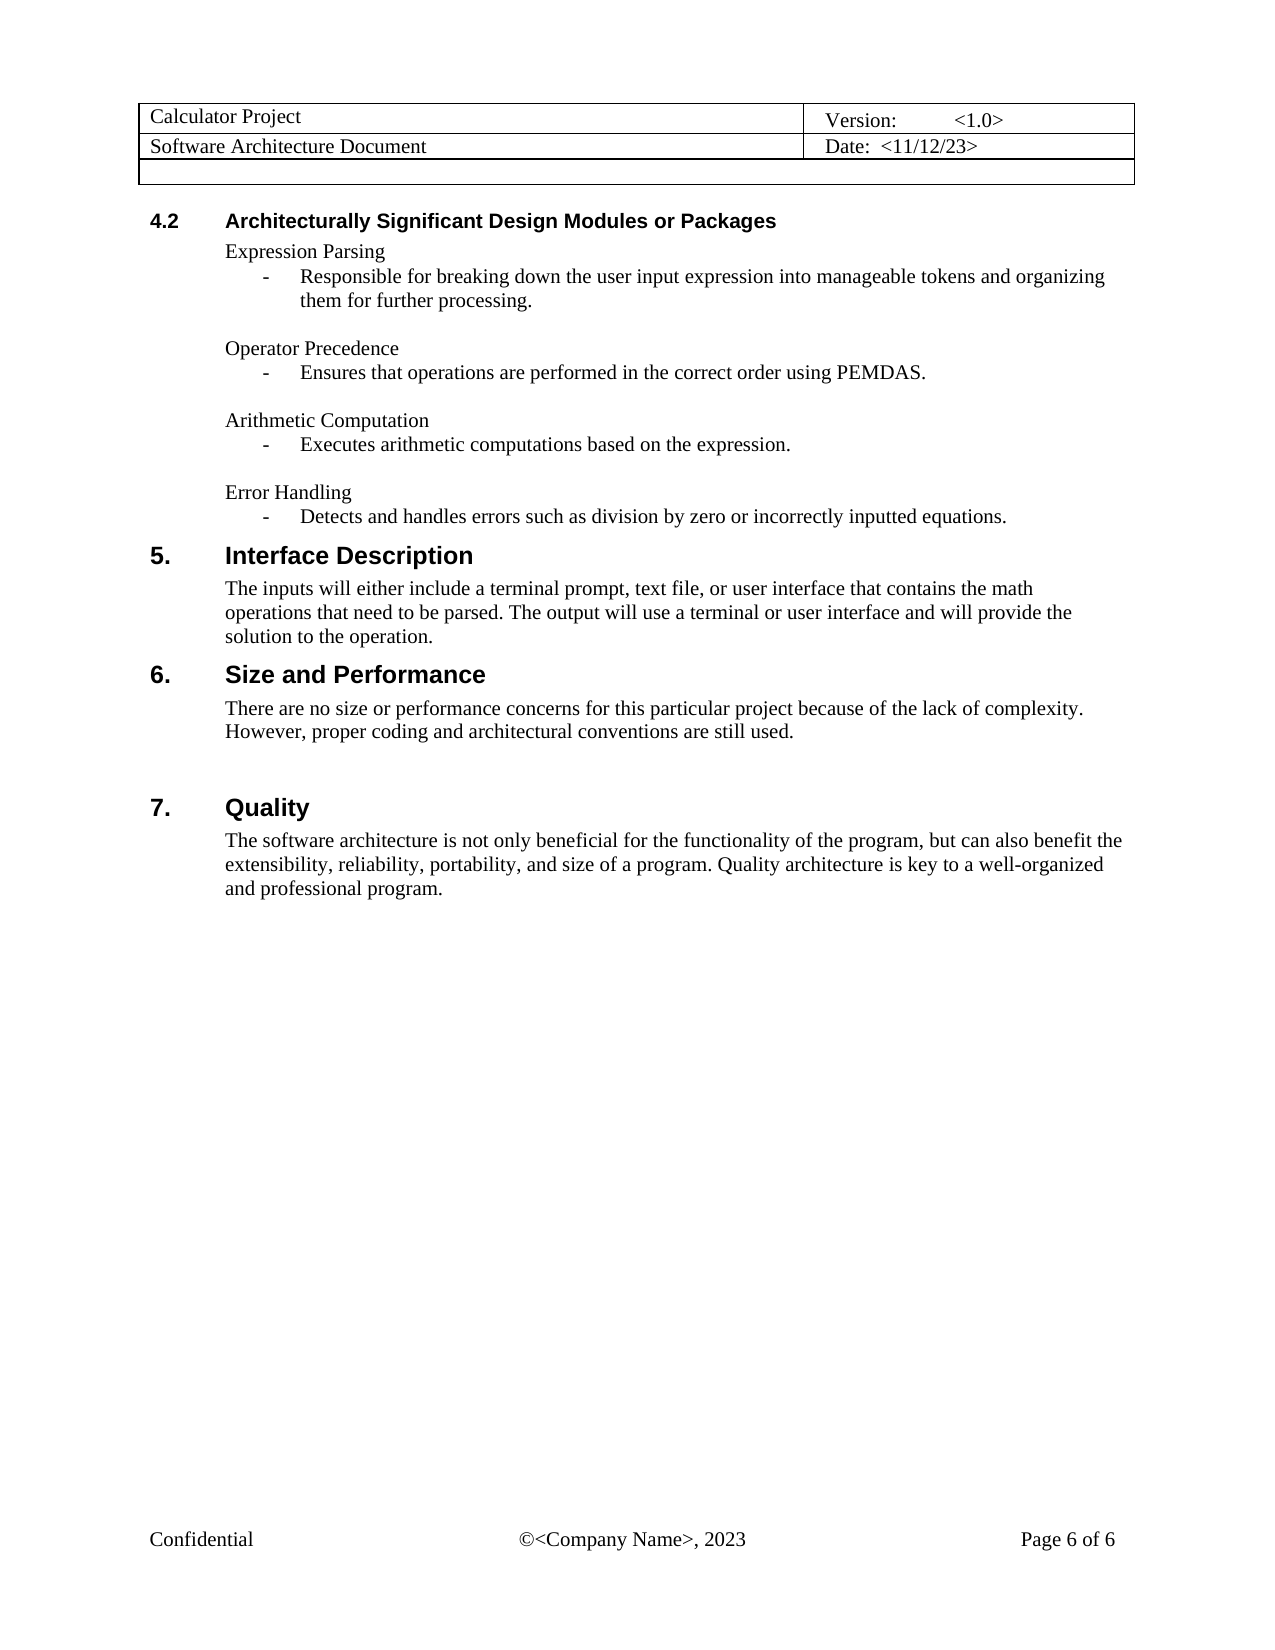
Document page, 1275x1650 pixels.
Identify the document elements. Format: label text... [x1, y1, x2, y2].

text The inputs will either include a terminal prompt, text file, or user interface that contains the math operations that need to be parsed. The output will use a terminal or user interface and will provide the solution to the operation. [225, 576, 1125, 648]
text The software architecture is not only beneficial for the functionality of the program, but can also benefit the extensibility, reliability, portability, and size of a program. Quality architecture is key to a well-organized and professional program. [225, 828, 1125, 900]
text Error Handling [150, 480, 1125, 504]
text Arithmetic Computation [150, 408, 1125, 432]
text Expression Parsing [150, 239, 1125, 263]
list Detects and handles errors such as division by zero or incorrectly inputted equations. [262, 504, 1125, 528]
subtitle Interface Description [150, 541, 1125, 569]
list Executes arithmetic computations based on the expression. [262, 432, 1125, 456]
subtitle Quality [150, 793, 1125, 821]
text Operator Precedence [150, 336, 1125, 360]
list Ensures that operations are performed in the correct order using PEMDAS. [262, 360, 1125, 384]
subtitle Architecturally Significant Design Modules or Packages [150, 209, 1125, 233]
text There are no size or performance concerns for this particular project because of the lack of complexity. However, proper coding and architectural conventions are still used. [225, 695, 1125, 743]
list Responsible for breaking down the user input expression into manageable tokens and organizing them for further processing. [262, 263, 1125, 312]
subtitle Size and Performance [150, 660, 1125, 689]
